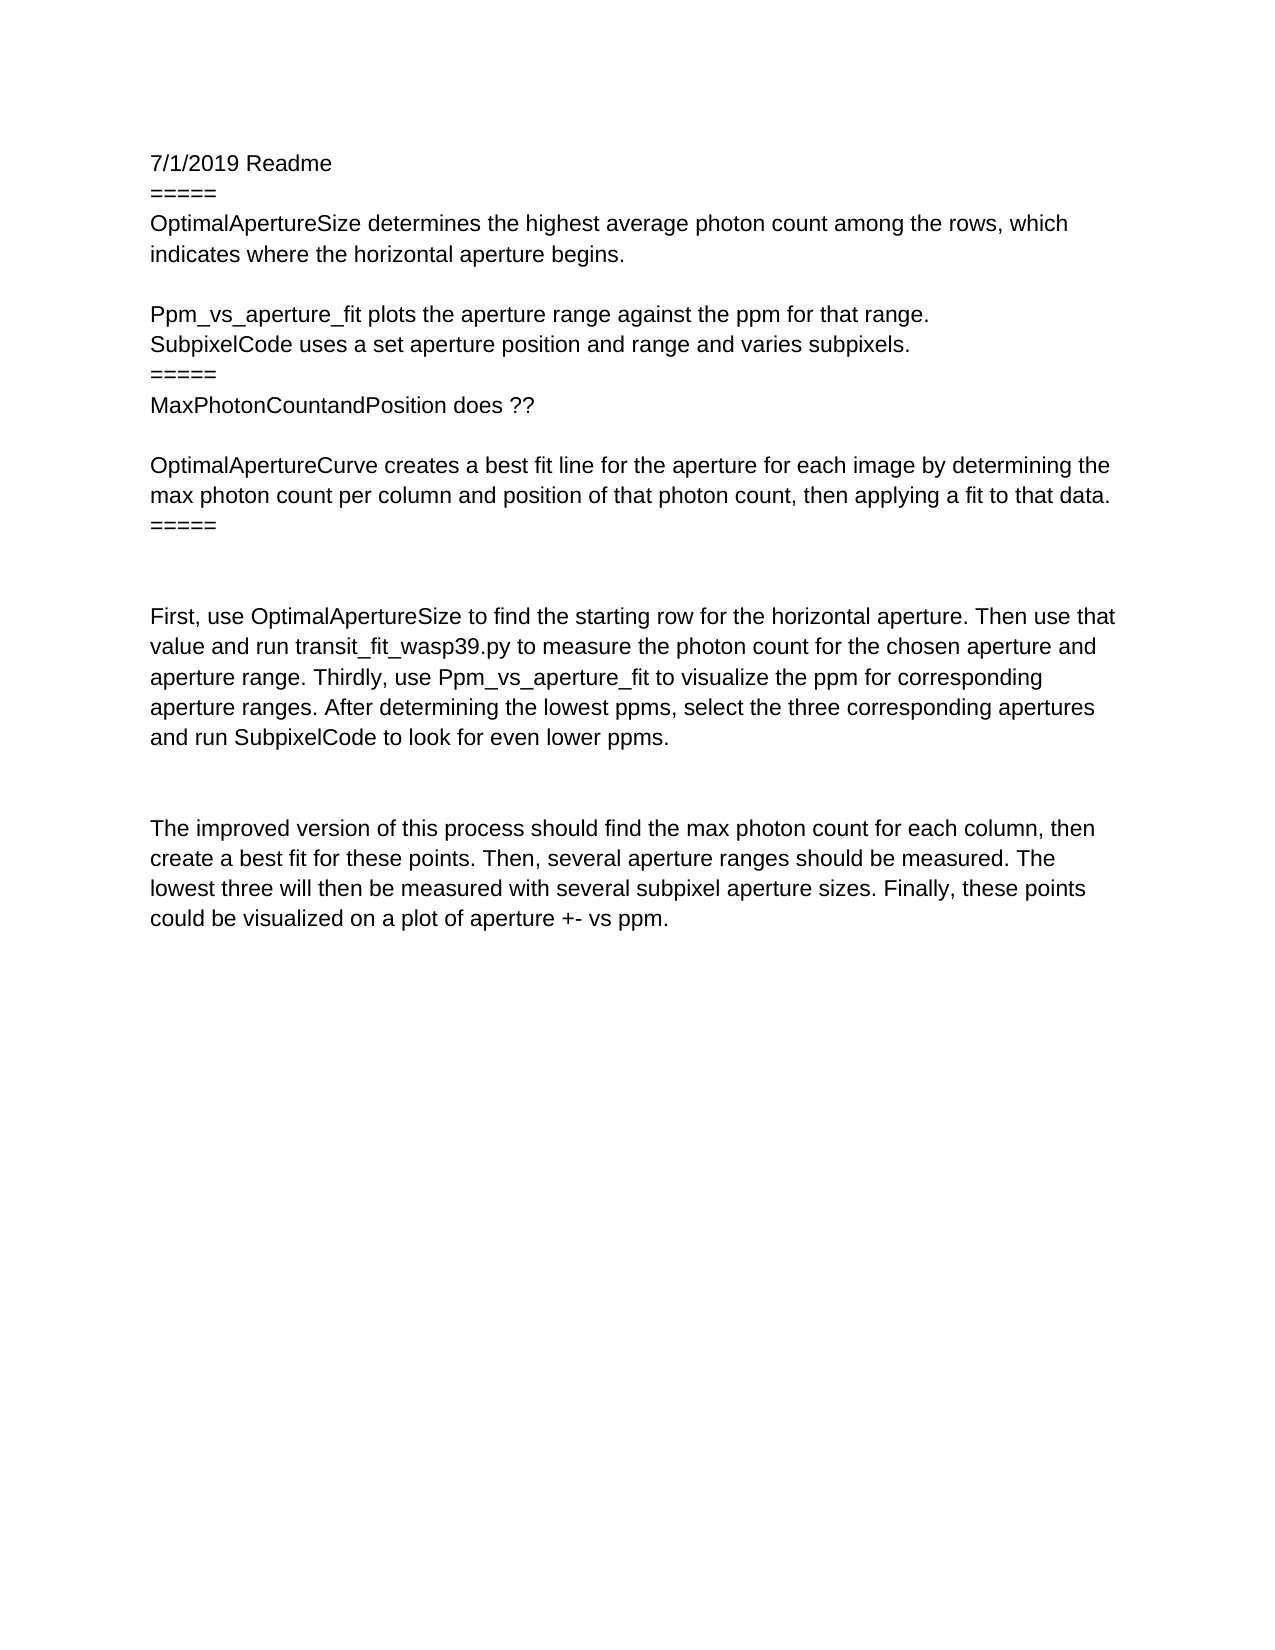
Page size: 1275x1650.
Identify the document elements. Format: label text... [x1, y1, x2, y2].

text Ppm_vs_aperture_fit plots the aperture range against the ppm for that range. [150, 301, 1125, 327]
text ===== [150, 512, 1125, 539]
text OptimalApertureCurve creates a best fit line for the aperture for each image by determining the max photon count per column and position of that photon count, then applying a fit to that data. [150, 452, 1125, 509]
text OptimalApertureSize determines the highest average photon count among the rows, which indicates where the horizontal aperture begins. [150, 210, 1125, 267]
text SubpixelCode uses a set aperture position and range and varies subpixels. [150, 331, 1125, 358]
text The improved version of this process should find the max photon count for each column, then create a best fit for these points. Then, several aperture ranges should be measured. The lowest three will then be measured with several subpixel aperture sizes. Finally, these points could be visualized on a plot of aperture +- vs ppm. [150, 814, 1125, 932]
text ===== [150, 180, 1125, 207]
text ===== [150, 361, 1125, 388]
text MaxPhotonCountandPosition does ?? [150, 392, 1125, 418]
text 7/1/2019 Readme [150, 150, 1125, 176]
text First, use OptimalApertureSize to find the starting row for the horizontal aperture. Then use that value and run transit_fit_wasp39.py to measure the photon count for the chosen aperture and aperture range. Thirdly, use Ppm_vs_aperture_fit to visualize the ppm for corresponding aperture ranges. After determining the lowest ppms, select the three corresponding apertures and run SubpixelCode to look for even lower ppms. [150, 603, 1125, 750]
